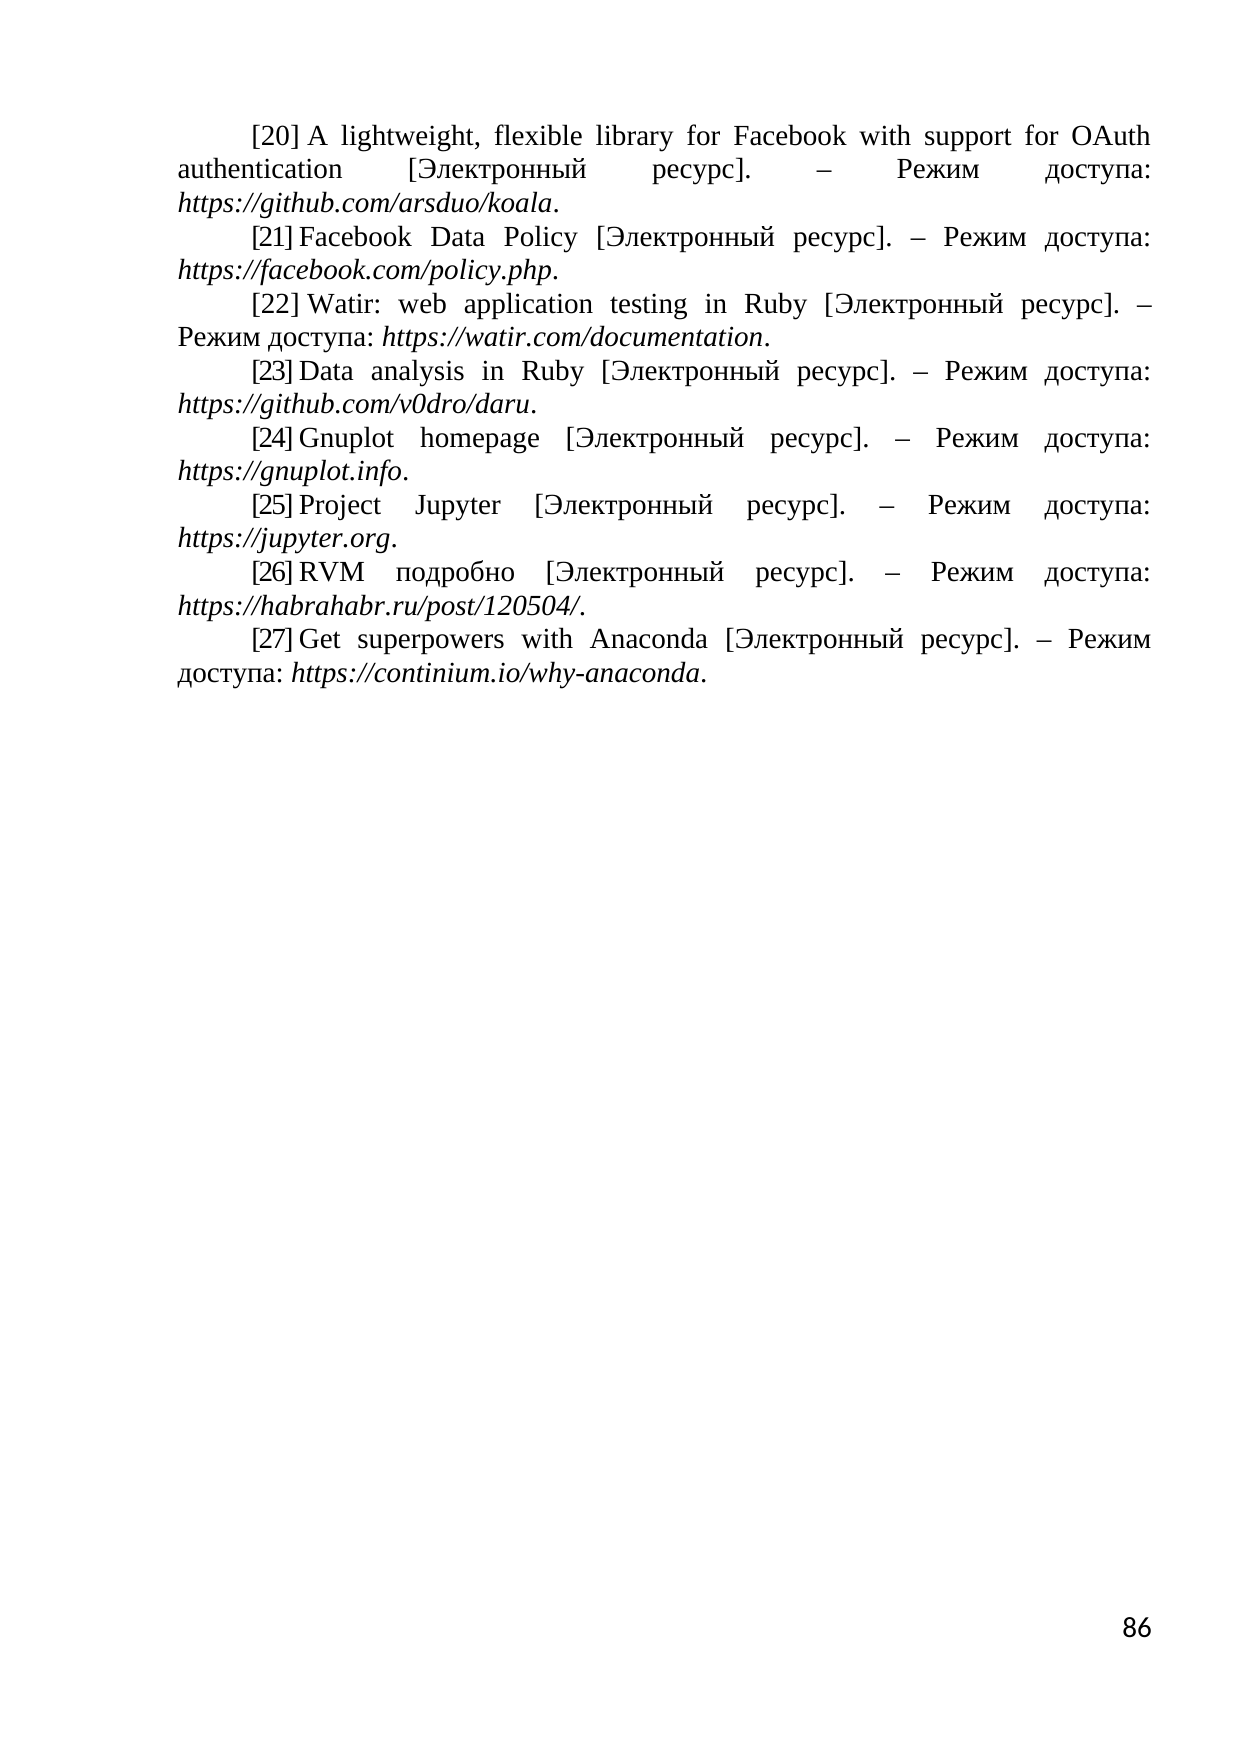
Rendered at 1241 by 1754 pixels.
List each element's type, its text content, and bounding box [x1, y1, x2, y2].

text Get superpowers with Anaconda [Электронный ресурс]. – Режим доступа: https://continium.io/why-anaconda. [177, 621, 1152, 688]
text Project Jupyter [Электронный ресурс]. – Режим доступа: https://jupyter.org. [177, 487, 1152, 554]
text Data analysis in Ruby [Электронный ресурс]. – Режим доступа: https://github.com/v0dro/daru. [177, 353, 1152, 420]
text A lightweight, flexible library for Facebook with support for OAuth authentication [Электронный ресурс]. – Режим доступа: https://github.com/arsduo/koala. [177, 118, 1152, 219]
text Watir: web application testing in Ruby [Электронный ресурс]. – Режим доступа: https://watir.com/documentation. [177, 286, 1152, 353]
text Gnuplot homepage [Электронный ресурс]. – Режим доступа: https://gnuplot.info. [177, 420, 1152, 487]
text Facebook Data Policy [Электронный ресурс]. – Режим доступа: https://facebook.com/policy.php. [177, 219, 1152, 286]
text RVM подробно [Электронный ресурс]. – Режим доступа: https://habrahabr.ru/post/120504/. [177, 554, 1152, 621]
